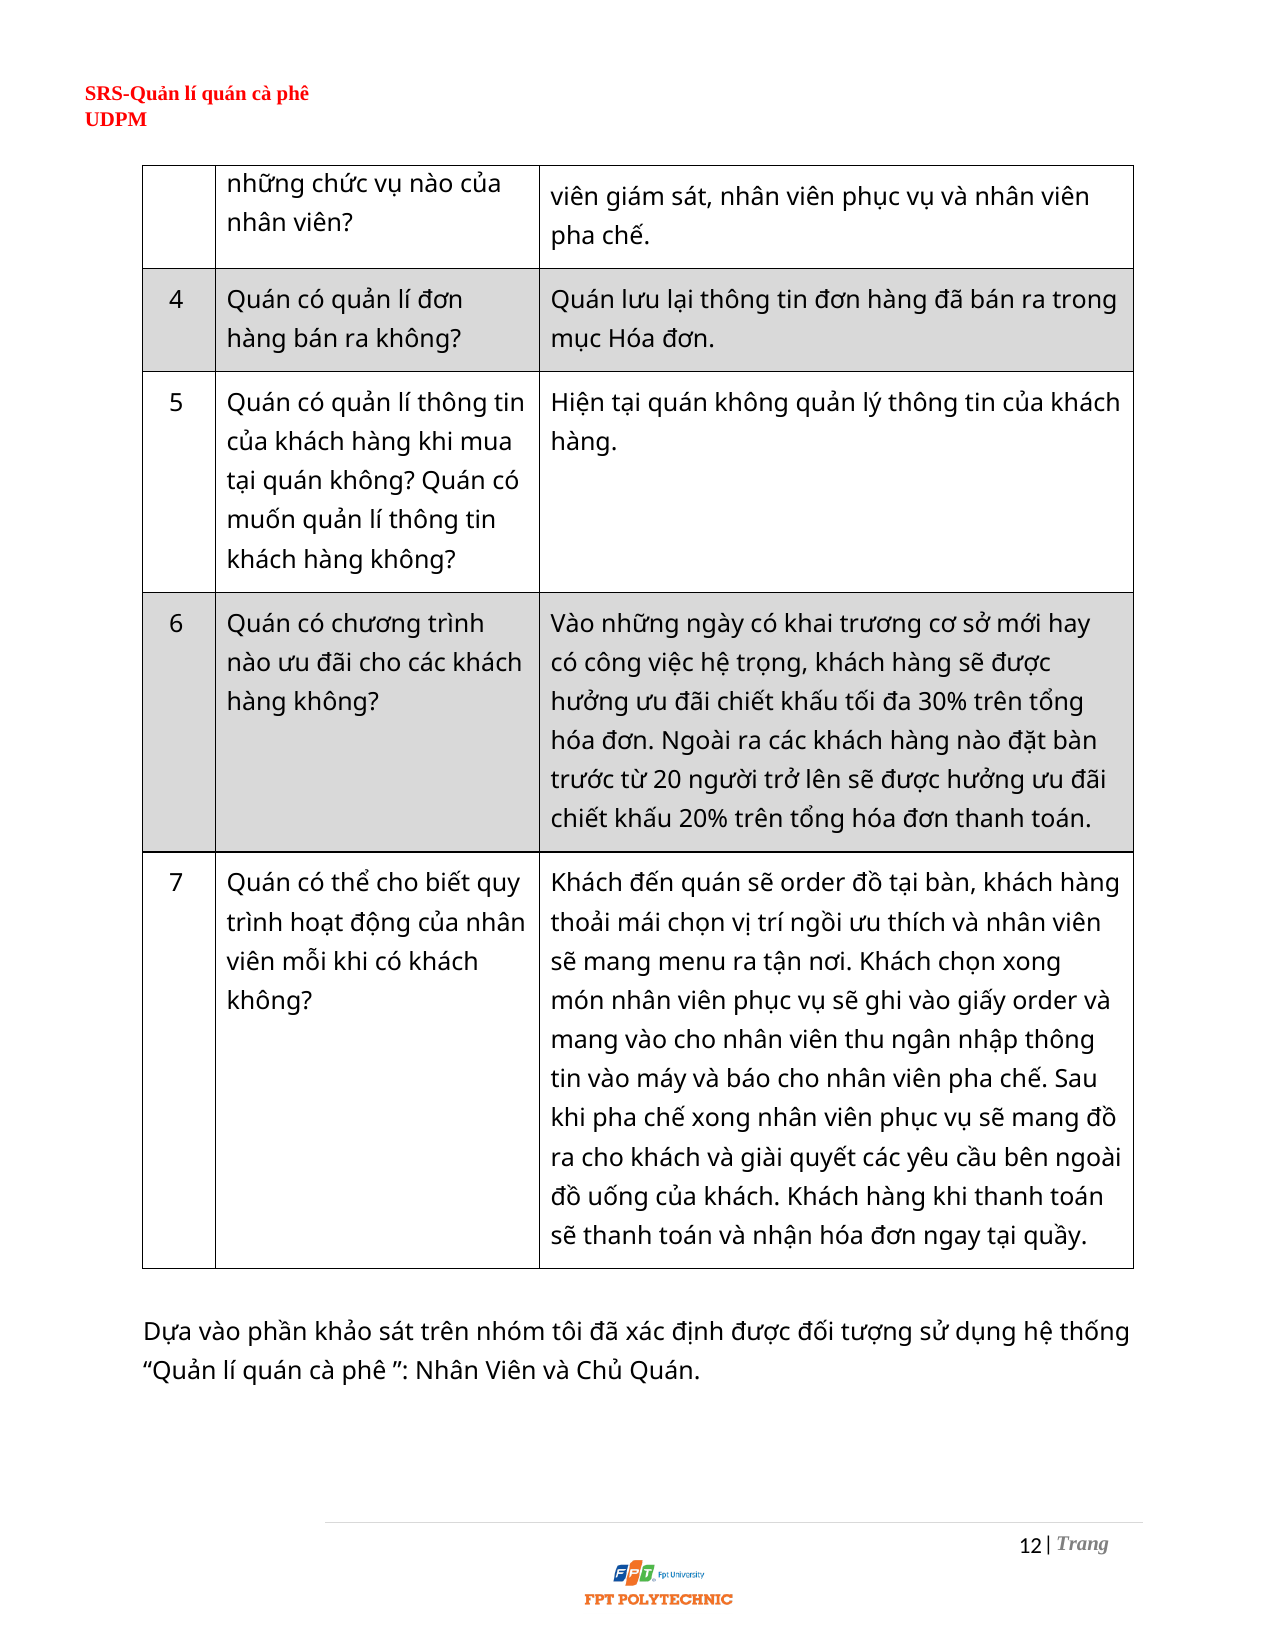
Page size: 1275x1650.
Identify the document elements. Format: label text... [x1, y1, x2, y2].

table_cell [540, 166, 1133, 268]
picture [583, 1550, 733, 1623]
table_cell Hiện tại quán không quản lý thông tin của khách hàng. [540, 372, 1133, 592]
table_cell 5 [143, 372, 215, 592]
table_cell Quán có chương trình nào ưu đãi cho các khách hàng không? [216, 593, 539, 851]
table_cell Quán có quản lí đơn hàng bán ra không? [216, 269, 539, 371]
table_cell 3 [143, 166, 215, 268]
table_cell 7 [143, 853, 215, 1268]
table_cell 6 [143, 593, 215, 851]
table_cell Vào những ngày có khai trương cơ sở mới hay có công việc hệ trọng, khách hàng sẽ được hưởng ưu đãi chiết khấu tối đa 30% trên tổng hóa đơn. Ngoài ra các khách hàng nào đặt bàn trước từ 20 người trở lên sẽ được hưởng ưu đãi chiết khấu 20% trên tổng hóa đơn thanh toán. [540, 593, 1133, 851]
table_cell Khách đến quán sẽ order đồ tại bàn, khách hàng thoải mái chọn vị trí ngồi ưu thích và nhân viên sẽ mang menu ra tận nơi. Khách chọn xong món nhân viên phục vụ sẽ ghi vào giấy order và mang vào cho nhân viên thu ngân nhập thông tin vào máy và báo cho nhân viên pha chế. Sau khi pha chế xong nhân viên phục vụ sẽ mang đồ ra cho khách và giài quyết các yêu cầu bên ngoài đồ uống của khách. Khách hàng khi thanh toán sẽ thanh toán và nhận hóa đơn ngay tại quầy. [540, 853, 1133, 1268]
table_cell Quán lưu lại thông tin đơn hàng đã bán ra trong mục Hóa đơn. [540, 269, 1133, 371]
table_cell 4 [143, 269, 215, 371]
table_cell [216, 166, 539, 268]
text Dựa vào phần khảo sát trên nhóm tôi đã xác định được đối tượng sử dụng hệ thống “Quản lí quán cà phê ”: Nhân Viên và Chủ Quán. [143, 1314, 1132, 1387]
table_cell Quán có quản lí thông tin của khách hàng khi mua tại quán không? Quán có muốn quản lí thông tin khách hàng không? [216, 372, 539, 592]
table_cell Quán có thể cho biết quy trình hoạt động của nhân viên mỗi khi có khách không? [216, 853, 539, 1268]
